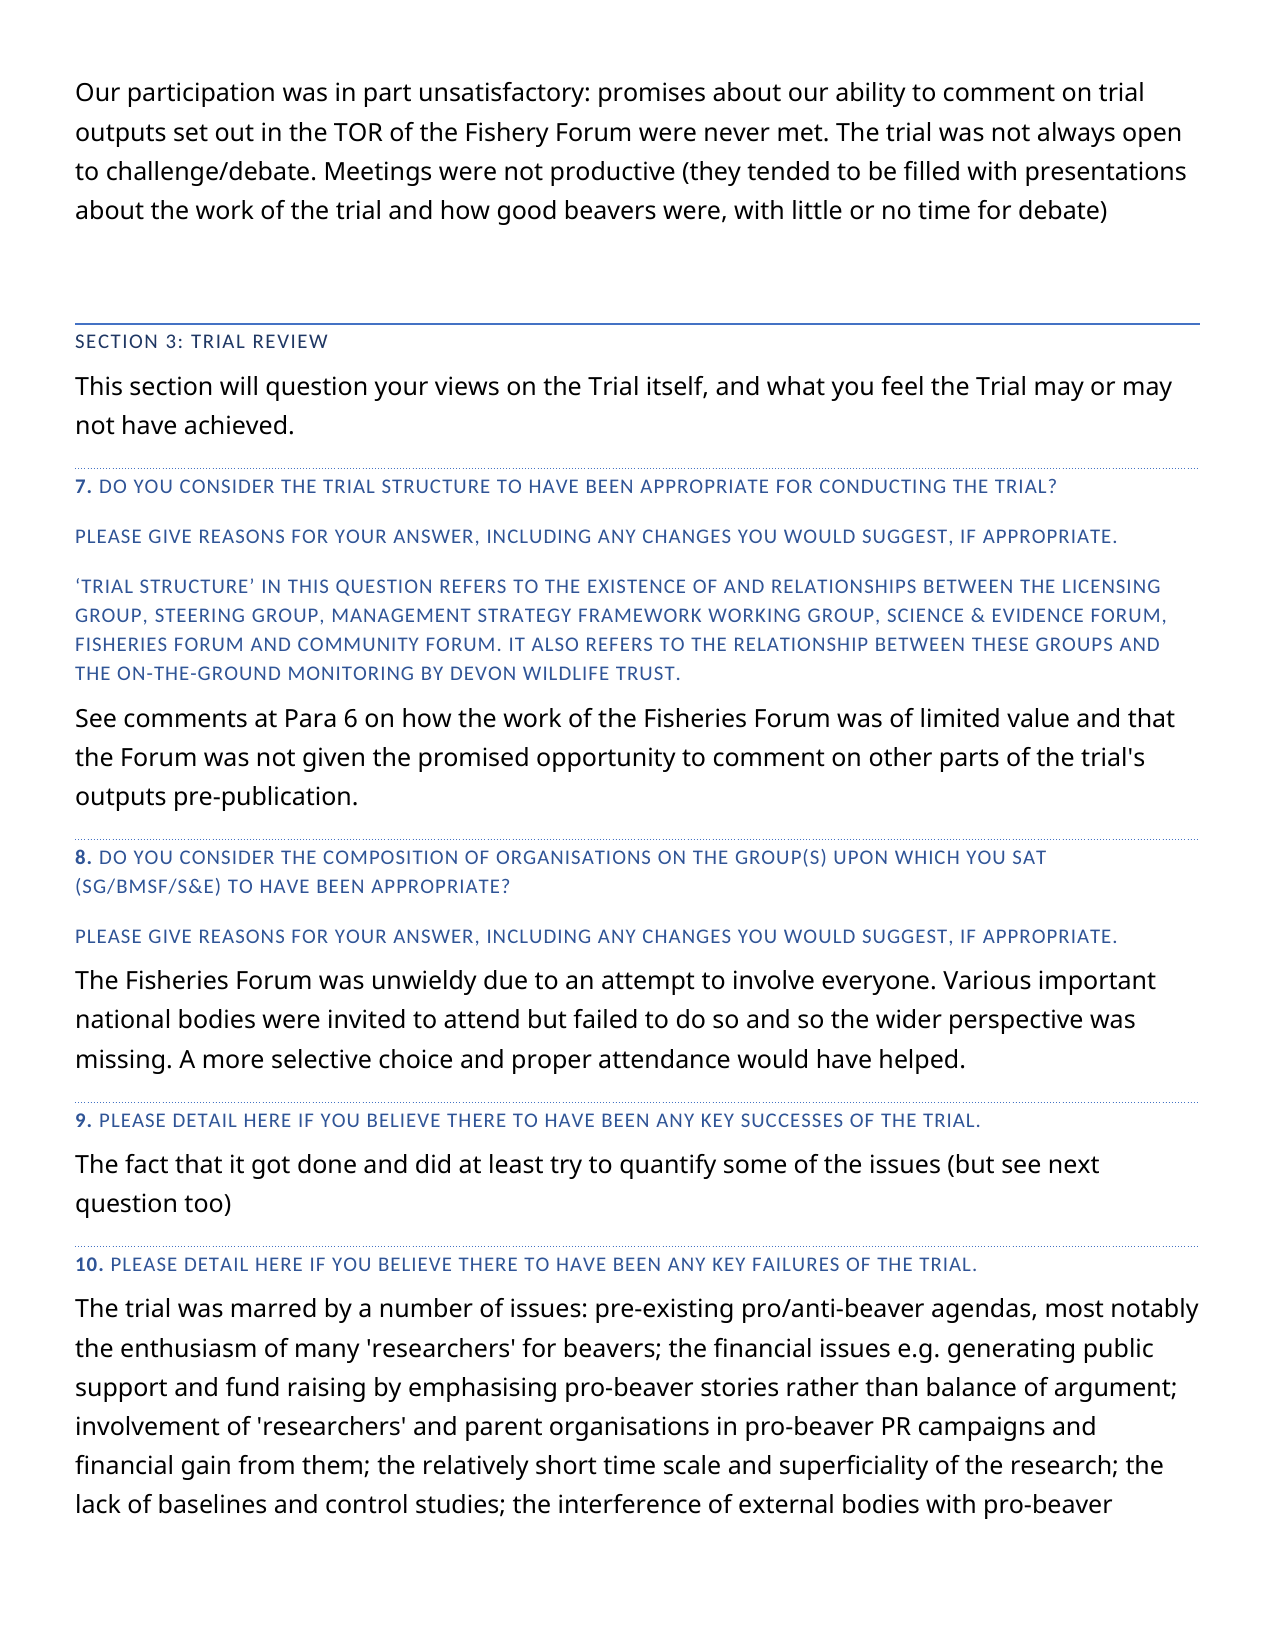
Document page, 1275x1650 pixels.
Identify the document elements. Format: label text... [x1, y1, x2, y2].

text The fact that it got done and did at least try to quantify some of the issues (but see next question too) [75, 1147, 1200, 1220]
text The Fisheries Forum was unwieldy due to an attempt to involve everyone. Various important national bodies were invited to attend but failed to do so and so the wider perspective was missing. A more selective choice and proper attendance would have helped. [75, 963, 1200, 1075]
subtitle ‘Trial structure’ in this question refers to the existence of and relationships between the Licensing Group, Steering Group, Management Strategy Framework Working Group, Science & Evidence Forum, Fisheries Forum and Community Forum. It also refers to the relationship between these groups and the on-the-ground monitoring by Devon Wildlife Trust. [75, 567, 1200, 686]
text See comments at Para 6 on how the work of the Fisheries Forum was of limited value and that the Forum was not given the promised opportunity to comment on other parts of the trial's outputs pre-publication. [75, 700, 1200, 813]
subtitle Please give reasons for your answer, including any changes you would suggest, if appropriate. [75, 918, 1200, 949]
text Our participation was in part unsatisfactory: promises about our ability to comment on trial outputs set out in the TOR of the Fishery Forum were never met. The trial was not always open to challenge/debate. Meetings were not productive (they tended to be filled with presentations about the work of the trial and how good beavers were, with little or no time for debate) [75, 75, 1200, 227]
subtitle 9. Please detail here if you believe there to have been any key successes of the Trial. [75, 1101, 1200, 1132]
subtitle SECTION 3: Trial Review [75, 325, 1200, 354]
subtitle 7. Do you consider the Trial structure to have been appropriate for conducting the Trial? [75, 467, 1200, 498]
subtitle Please give reasons for your answer, including any changes you would suggest, if appropriate. [75, 517, 1200, 548]
subtitle 10. Please detail here if you believe there to have been any key failures of the Trial. [75, 1246, 1200, 1277]
subtitle 8. Do you consider the composition of organisations on the group(s) upon which you sat (SG/BMSF/S&E) to have been appropriate? [75, 838, 1200, 899]
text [75, 1291, 1200, 1521]
text This section will question your views on the Trial itself, and what you feel the Trial may or may not have achieved. [75, 368, 1200, 441]
